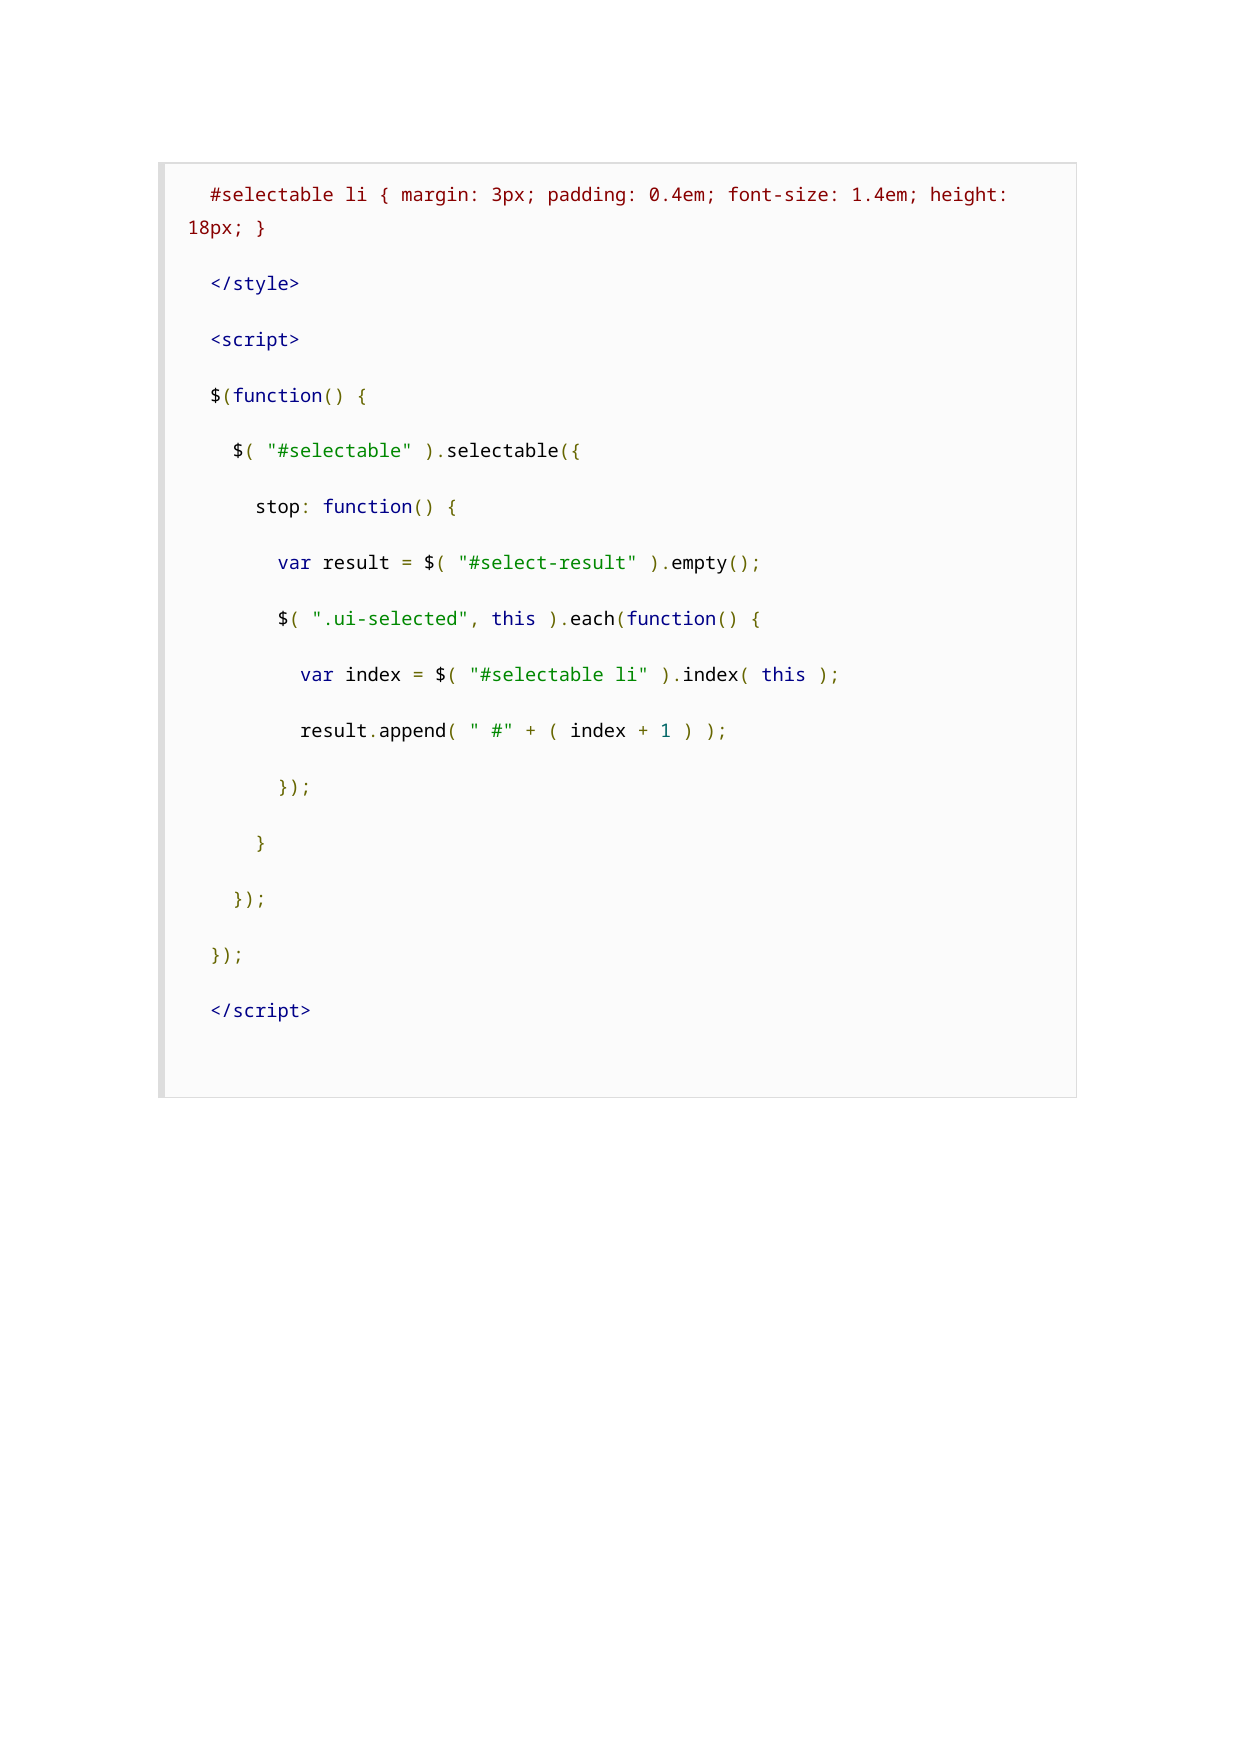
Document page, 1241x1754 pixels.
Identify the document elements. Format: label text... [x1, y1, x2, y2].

text </style> [165, 250, 1076, 299]
text </script> [165, 978, 1076, 1026]
text #selectable li { margin: 3px; padding: 0.4em; font-size: 1.4em; height: 18px; } [165, 164, 1076, 243]
text }); [165, 922, 1076, 970]
text } [165, 810, 1076, 858]
text $( "#selectable" ).selectable({ [165, 418, 1076, 467]
text }); [165, 866, 1076, 914]
text <script> [165, 306, 1076, 355]
text var index = $( "#selectable li" ).index( this ); [165, 642, 1076, 691]
text var result = $( "#select-result" ).empty(); [165, 530, 1076, 579]
text }); [165, 754, 1076, 802]
text result.append( " #" + ( index + 1 ) ); [165, 698, 1076, 747]
text $( ".ui-selected", this ).each(function() { [165, 586, 1076, 635]
text $(function() { [165, 362, 1076, 411]
text stop: function() { [165, 474, 1076, 523]
